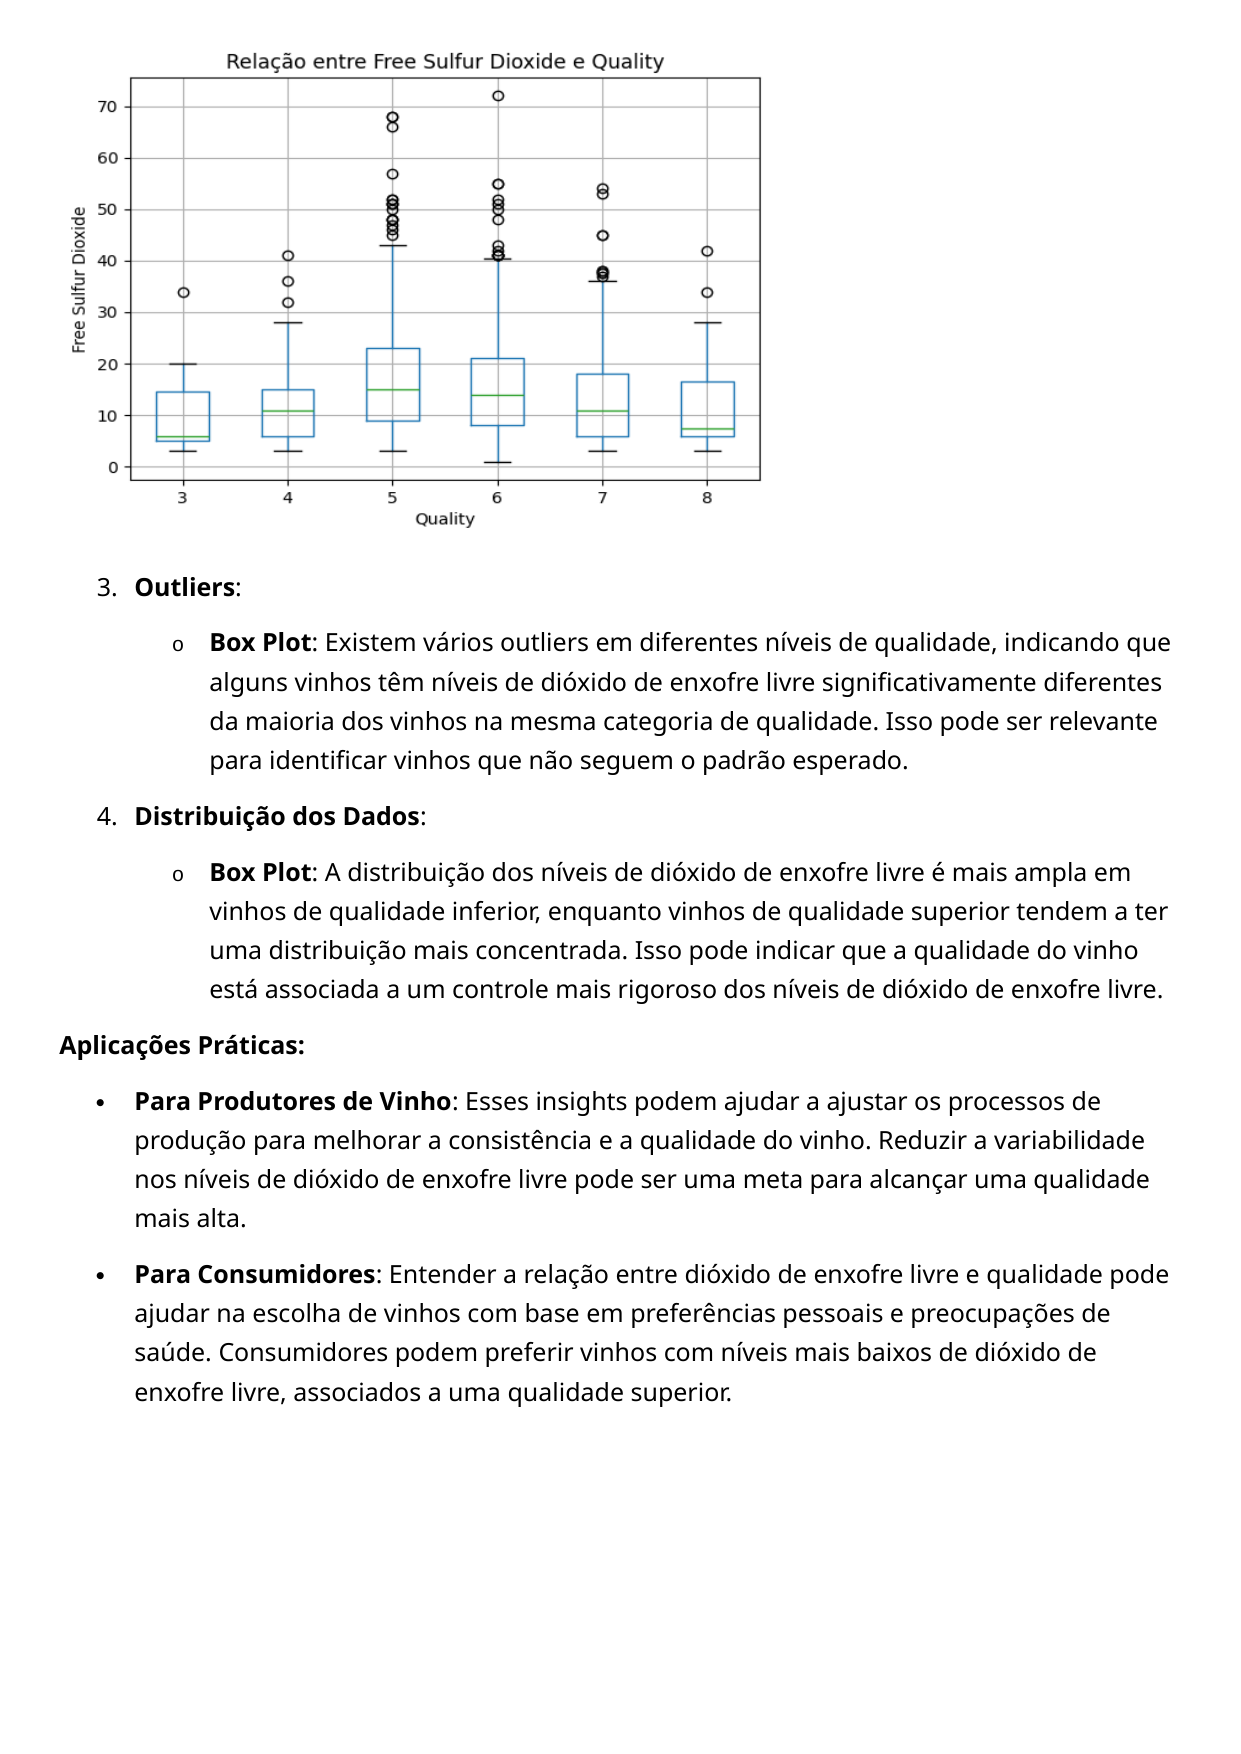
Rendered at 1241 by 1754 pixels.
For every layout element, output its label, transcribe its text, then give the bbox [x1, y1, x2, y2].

list Para Consumidores: Entender a relação entre dióxido de enxofre livre e qualidade pode ajudar na escolha de vinhos com base em preferências pessoais e preocupações de saúde. Consumidores podem preferir vinhos com níveis mais baixos de dióxido de enxofre livre, associados a uma qualidade superior. [97, 1257, 1181, 1408]
list Para Produtores de Vinho: Esses insights podem ajudar a ajustar os processos de produção para melhorar a consistência e a qualidade do vinho. Reduzir a variabilidade nos níveis de dióxido de enxofre livre pode ser uma meta para alcançar uma qualidade mais alta. [97, 1083, 1181, 1235]
list Outliers: [97, 569, 1181, 603]
list Box Plot: Existem vários outliers em diferentes níveis de qualidade, indicando que alguns vinhos têm níveis de dióxido de enxofre livre significativamente diferentes da maioria dos vinhos na mesma categoria de qualidade. Isso pode ser relevante para identificar vinhos que não seguem o padrão esperado. [172, 625, 1181, 777]
list Box Plot: A distribuição dos níveis de dióxido de enxofre livre é mais ampla em vinhos de qualidade inferior, enquanto vinhos de qualidade superior tendem a ter uma distribuição mais concentrada. Isso pode indicar que a qualidade do vinho está associada a um controle mais rigoroso dos níveis de dióxido de enxofre livre. [172, 854, 1181, 1006]
picture [59, 44, 767, 548]
list Distribuição dos Dados: [97, 798, 1181, 832]
text Aplicações Práticas: [59, 1028, 1181, 1062]
